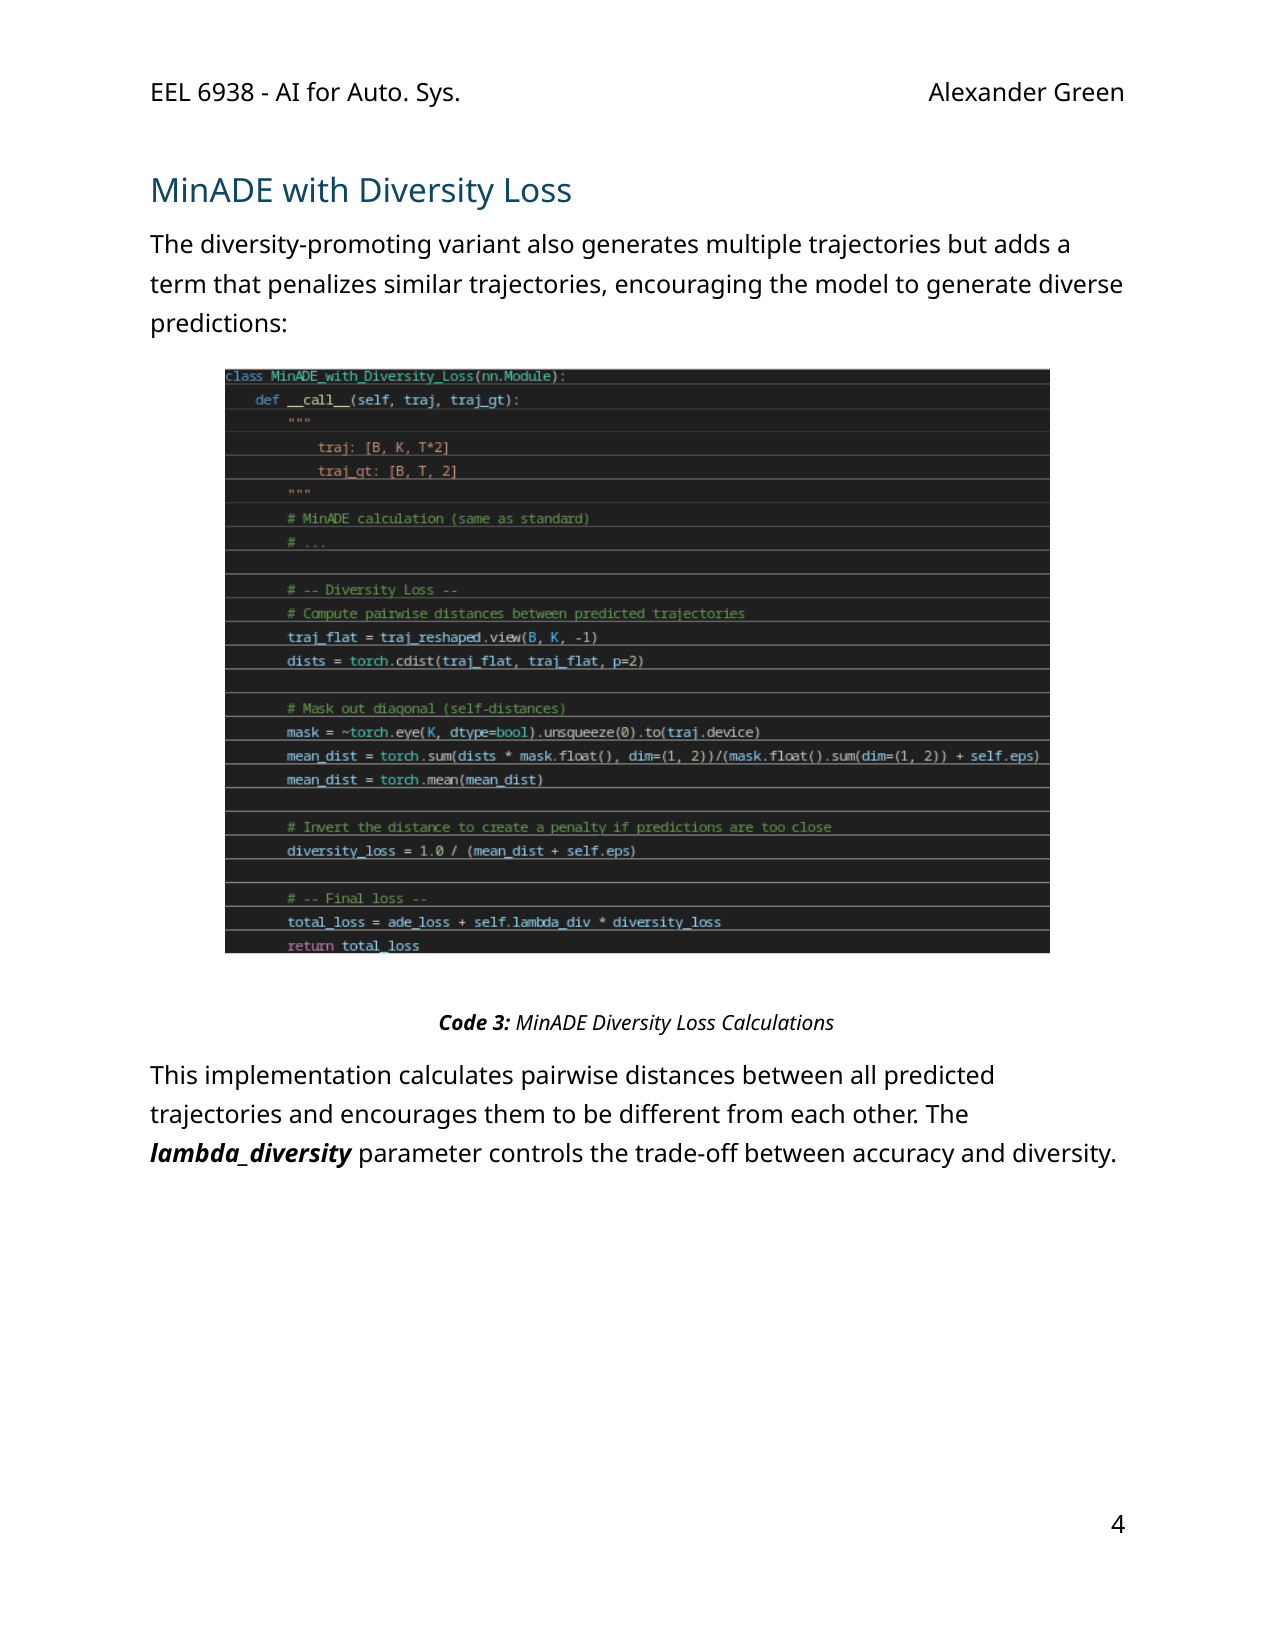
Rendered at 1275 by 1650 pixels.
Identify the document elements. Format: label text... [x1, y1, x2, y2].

text The diversity-promoting variant also generates multiple trajectories but adds a term that penalizes similar trajectories, encouraging the model to generate diverse predictions: [150, 227, 1125, 339]
text Code 3: MinADE Diversity Loss Calculations [150, 1008, 1125, 1037]
subtitle MinADE with Diversity Loss [150, 167, 1125, 212]
text This implementation calculates pairwise distances between all predicted trajectories and encourages them to be different from each other. The lambda_diversity parameter controls the trade-off between accuracy and diversity. [150, 1057, 1125, 1170]
